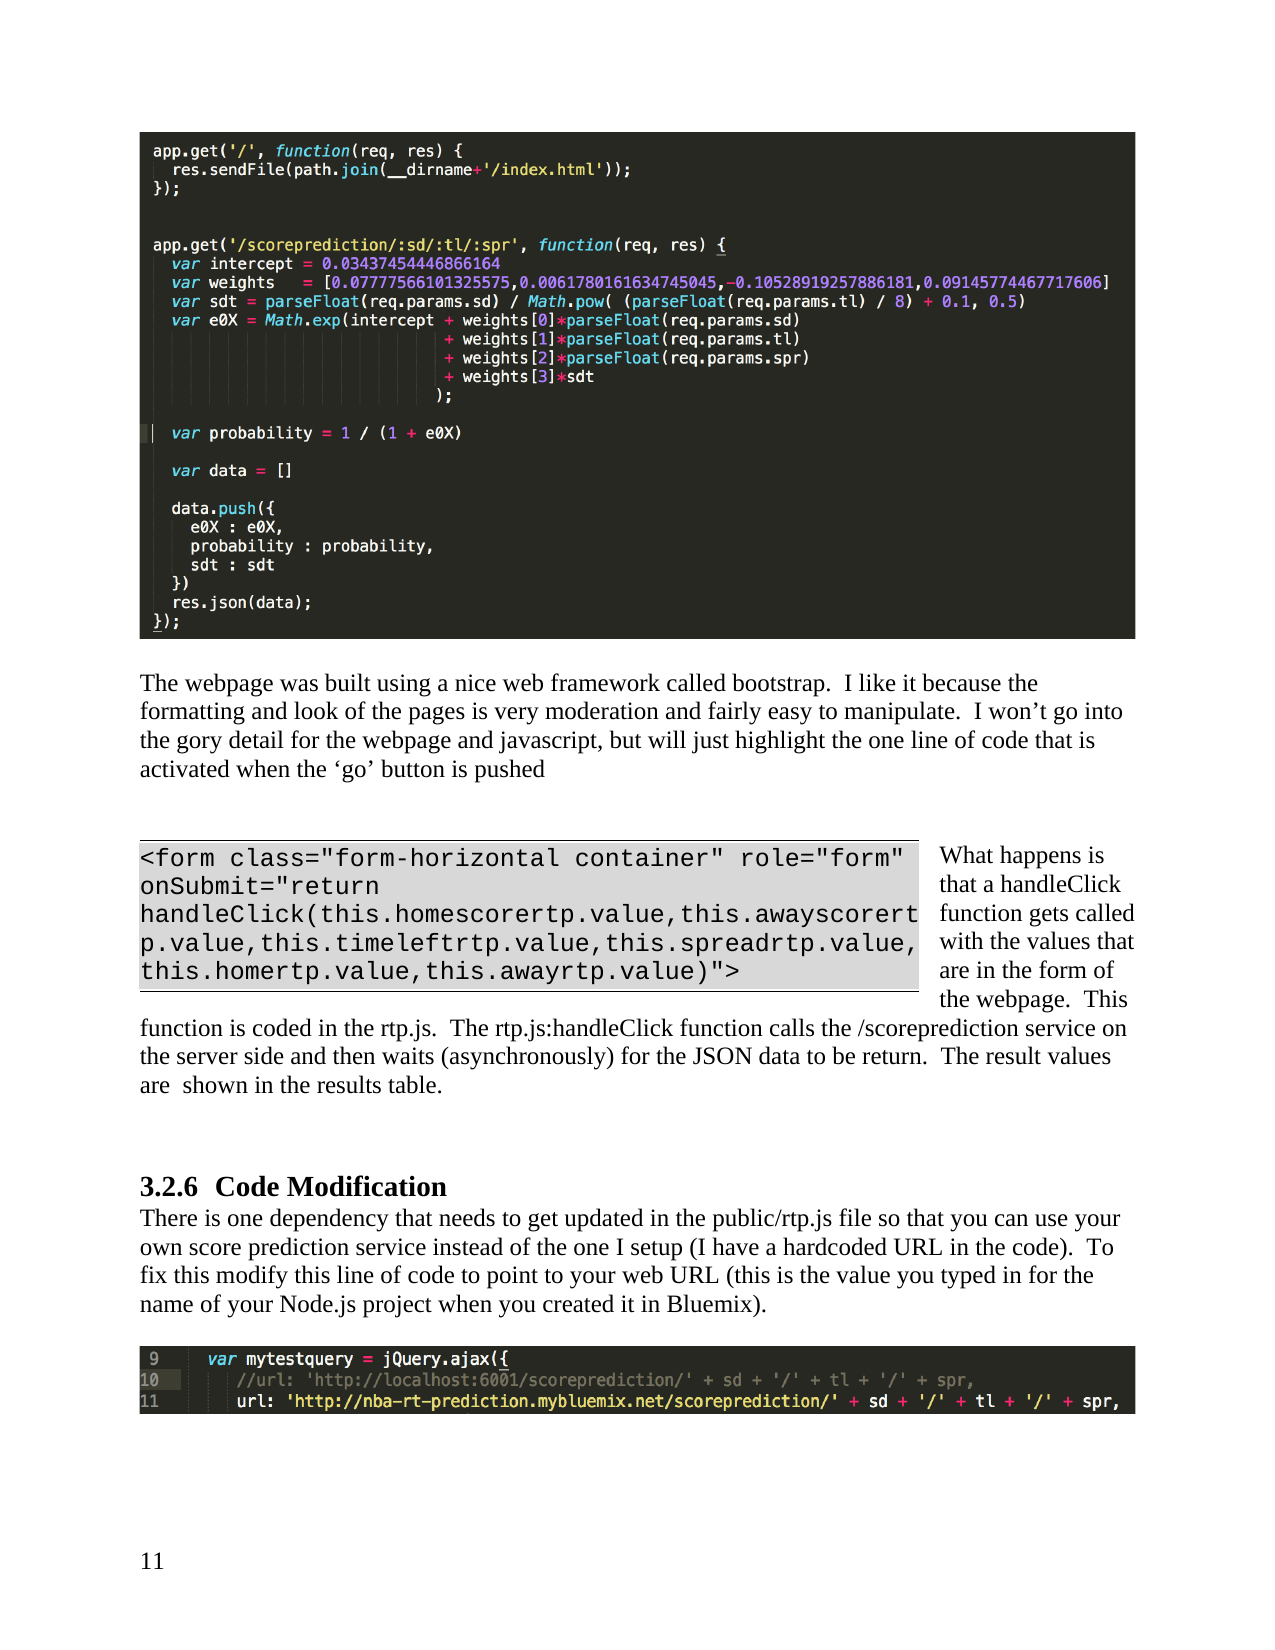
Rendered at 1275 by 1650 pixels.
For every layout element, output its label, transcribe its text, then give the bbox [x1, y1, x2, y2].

subtitle Code Modification [139, 1169, 1136, 1203]
text There is one dependency that needs to get updated in the public/rtp.js file so that you can use your own score prediction service instead of the one I setup (I have a hardcoded URL in the code). To fix this modify this line of code to point to your web URL (this is the value you typed in for the name of your Node.js project when you created it in Bluemix). [139, 1203, 1136, 1318]
picture [139, 1346, 1136, 1414]
text What happens is that a handleClick function gets called with the values that are in the form of the webpage. This function is coded in the rtp.js. The rtp.js:handleClick function calls the /scoreprediction service on the server side and then waits (asynchronously) for the JSON data to be return. The result values are shown in the results table. [139, 840, 1136, 1099]
picture [139, 132, 1136, 639]
text <form class="form-horizontal container" role="form" onSubmit="return handleClick(this.homescorertp.value,this.awayscorertp.value,this.timeleftrtp.value,this.spreadrtp.value,this.homertp.value,this.awayrtp.value)"> [139, 843, 919, 989]
text The webpage was built using a nice web framework called bootstrap. I like it because the formatting and look of the pages is very moderation and fairly easy to manipulate. I won’t go into the gory detail for the webpage and javascript, but will just highlight the one line of code that is activated when the ‘go’ button is pushed [139, 668, 1136, 783]
